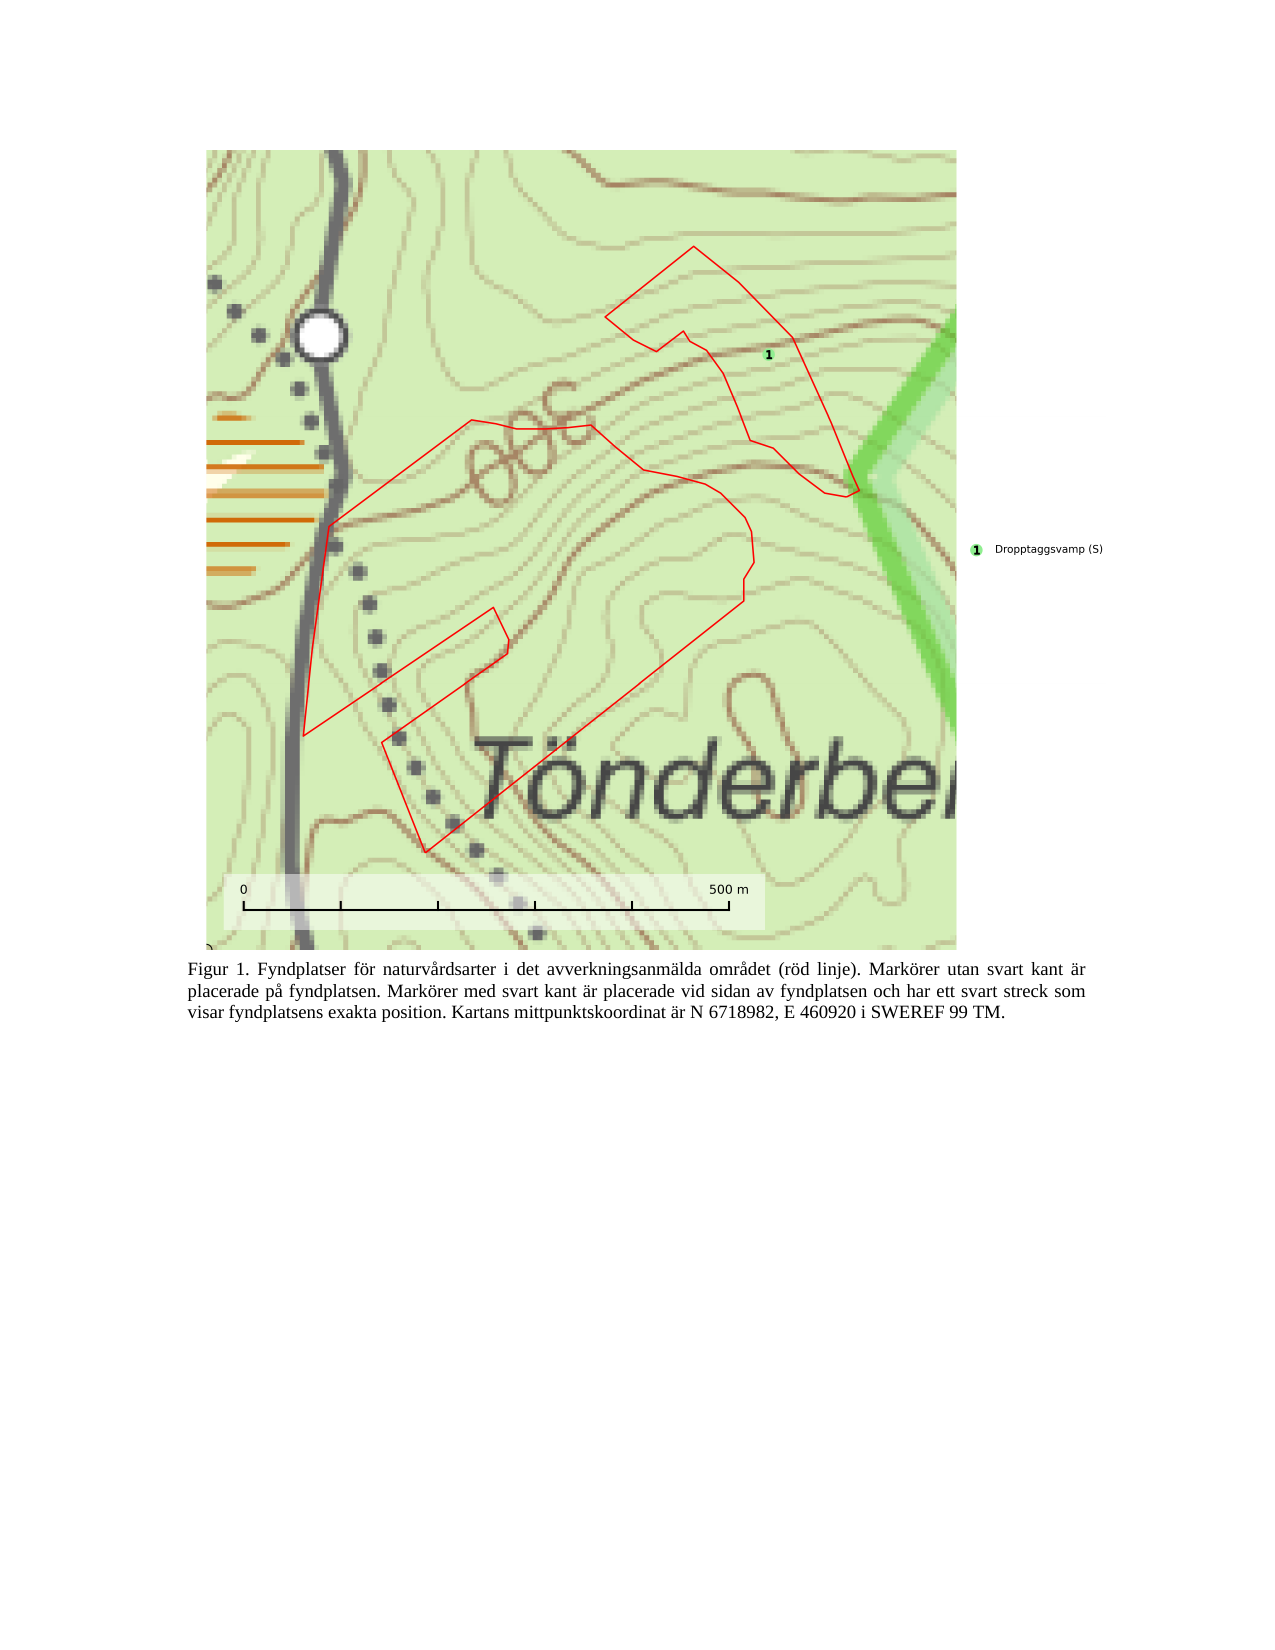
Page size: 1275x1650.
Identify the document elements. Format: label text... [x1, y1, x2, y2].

text Figur 1. Fyndplatser för naturvårdsarter i det avverkningsanmälda området (röd linje). Markörer utan svart kant är placerade på fyndplatsen. Markörer med svart kant är placerade vid sidan av fyndplatsen och har ett svart streck som visar fyndplatsens exakta position. Kartans mittpunktskoordinat är N 6718982, E 460920 i SWEREF 99 TM. [187, 958, 1087, 1023]
picture [206, 150, 1107, 950]
